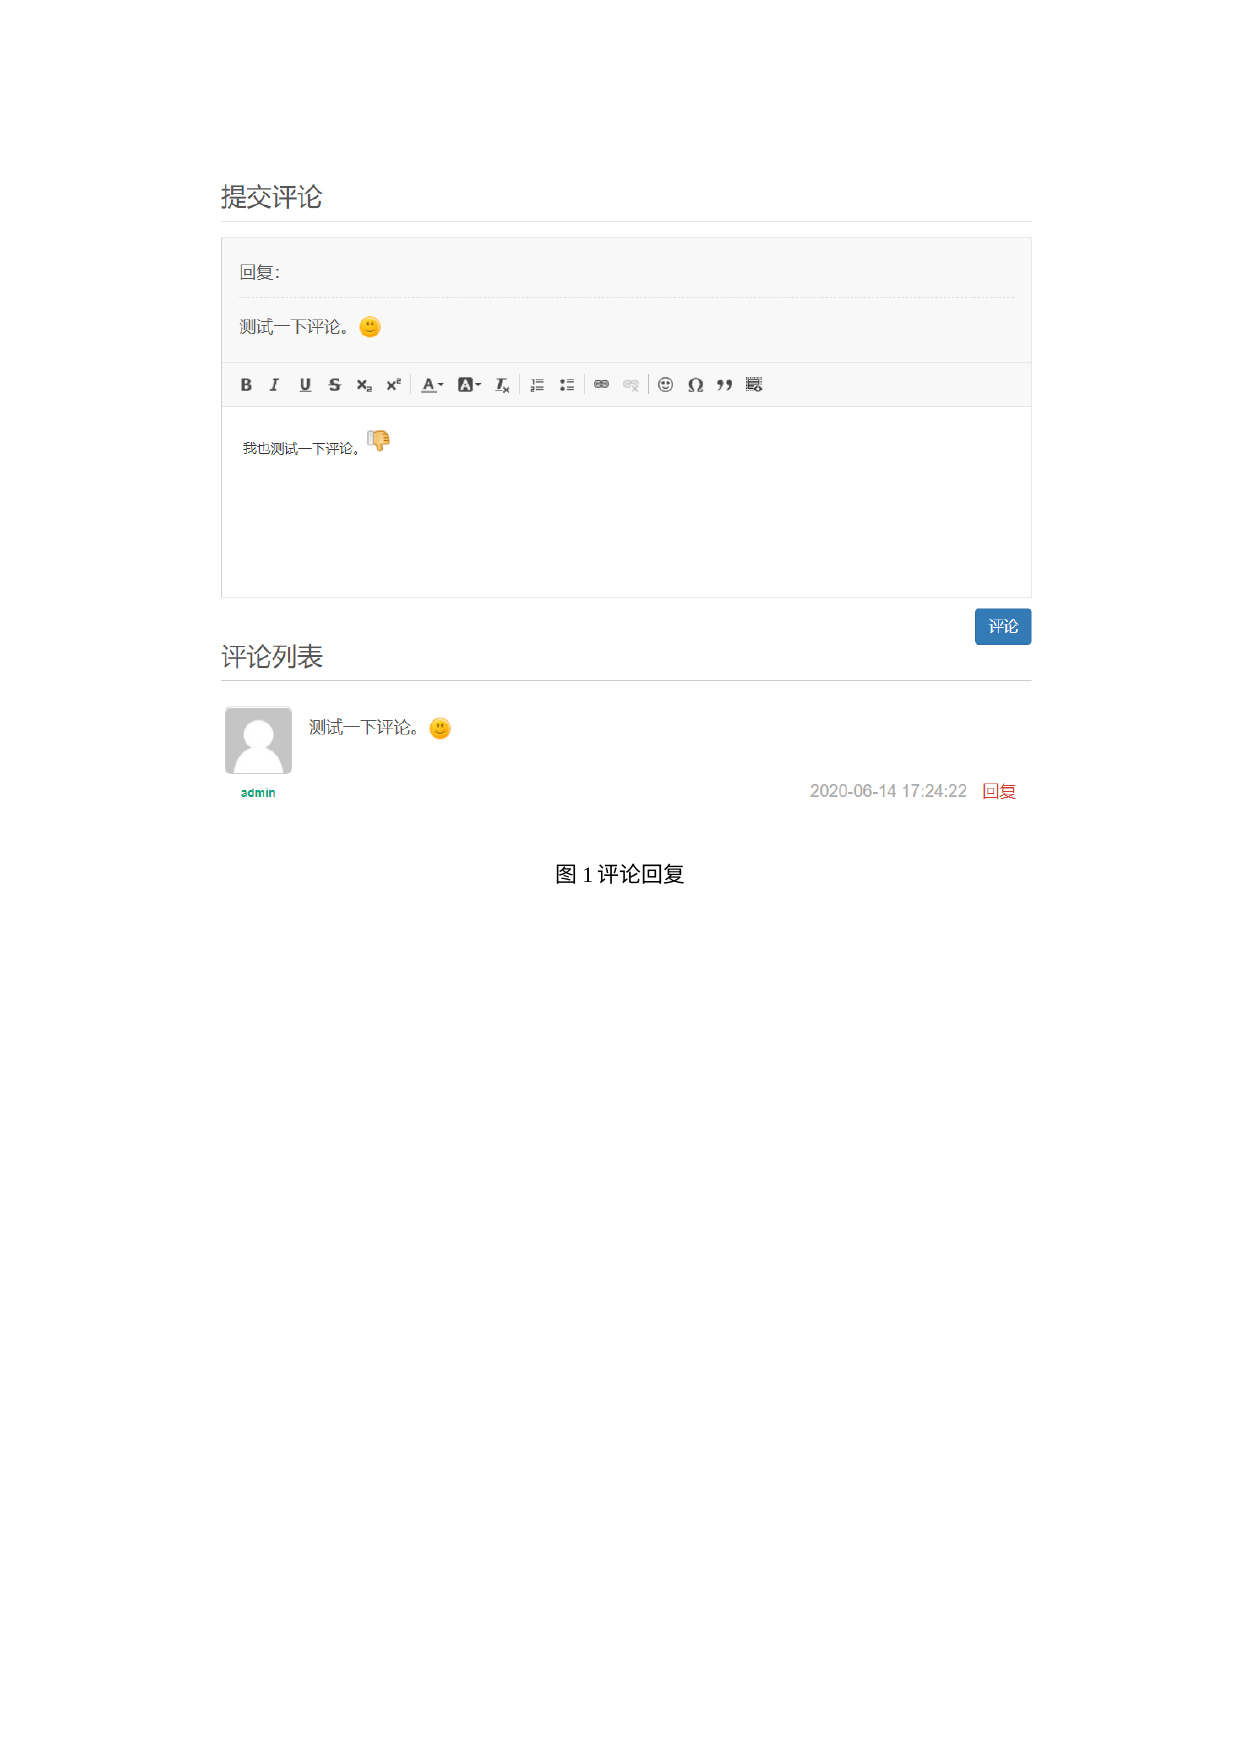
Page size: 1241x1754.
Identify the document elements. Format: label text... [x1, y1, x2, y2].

picture [187, 162, 1053, 816]
